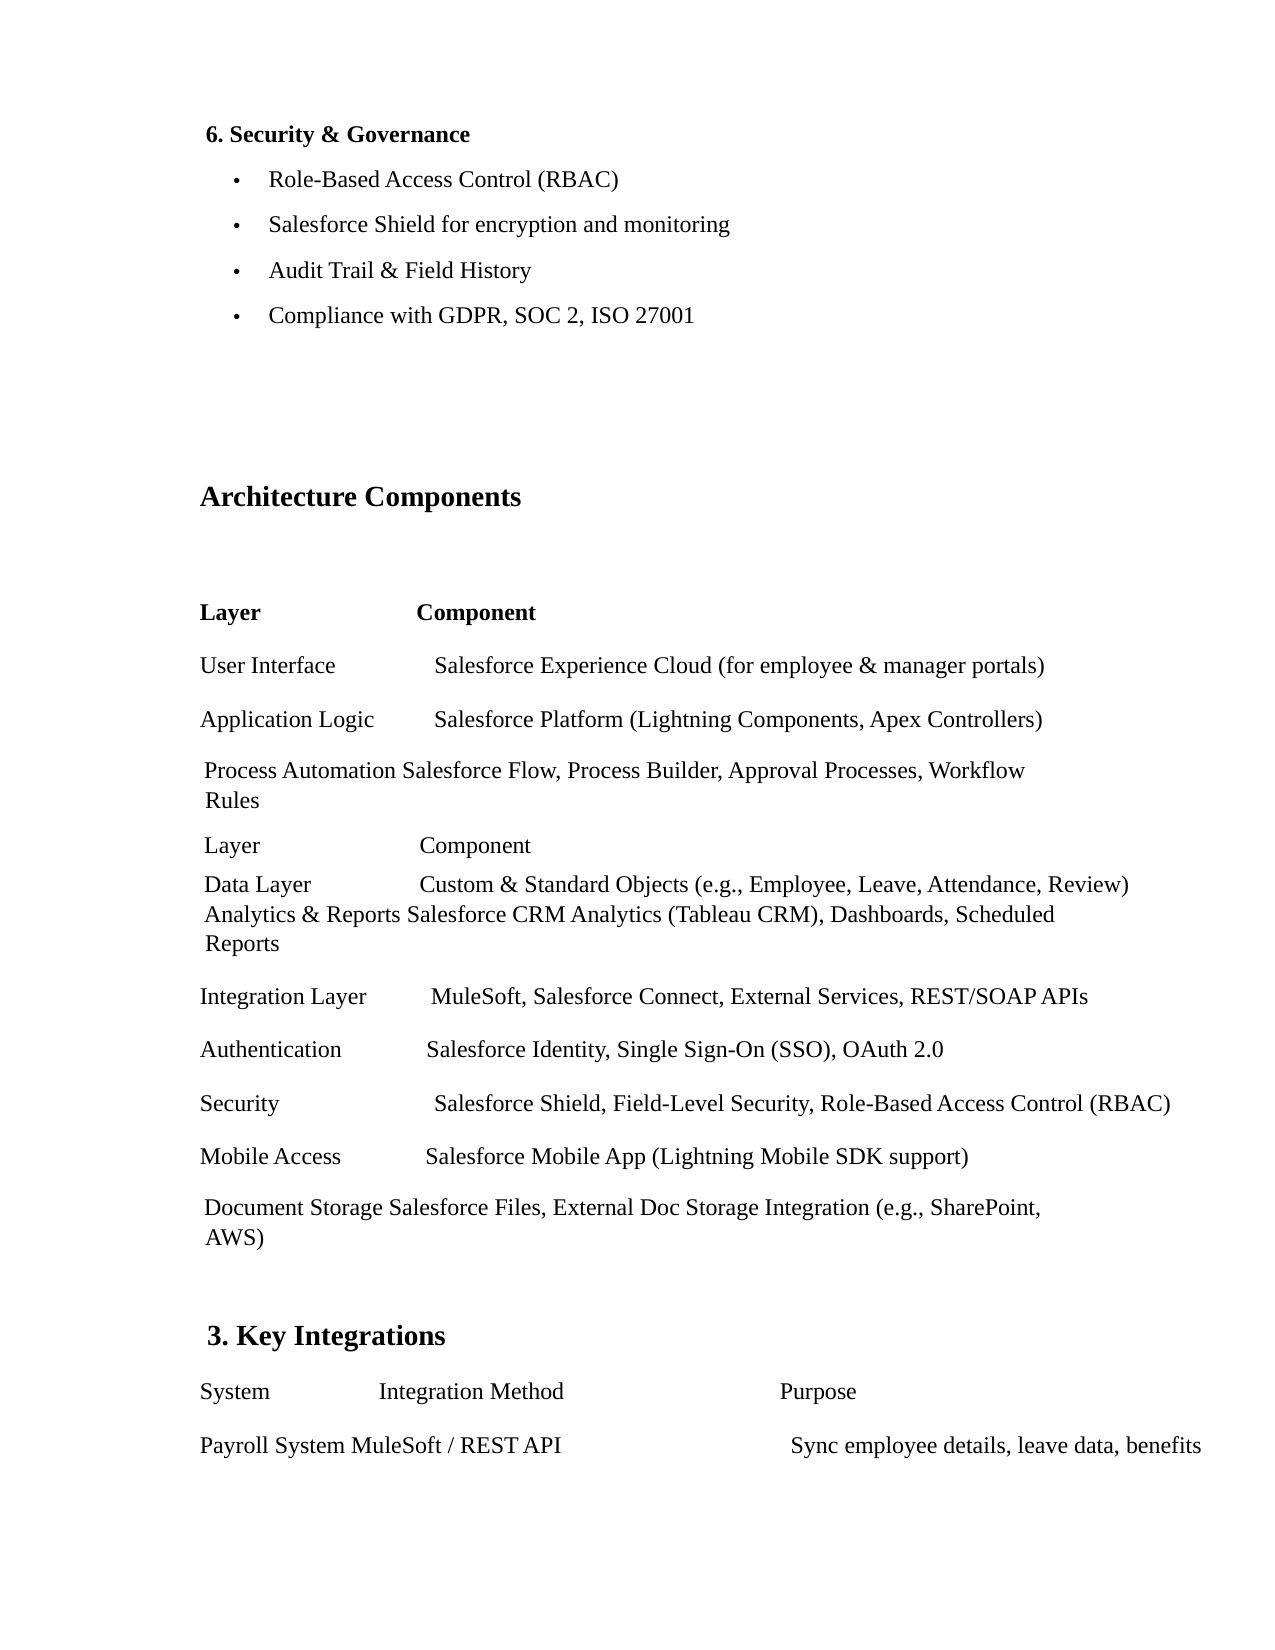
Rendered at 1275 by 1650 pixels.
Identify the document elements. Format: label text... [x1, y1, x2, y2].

text Process Automation Salesforce Flow, Process Builder, Approval Processes, Workflow Rules [204, 756, 1081, 813]
list Audit Trail & Field History [233, 256, 1081, 283]
list Compliance with GDPR, SOC 2, ISO 27001 [233, 301, 1081, 329]
text System Integration Method Purpose [199, 1377, 1081, 1405]
list Salesforce Shield for encryption and monitoring [233, 210, 1081, 238]
list Role-Based Access Control (RBAC) [233, 165, 1081, 193]
text Application Logic Salesforce Platform (Lightning Components, Apex Controllers) [199, 705, 1081, 733]
text Integration Layer MuleSoft, Salesforce Connect, External Services, REST/SOAP APIs [199, 982, 1081, 1009]
text 3. Key Integrations [199, 1318, 1081, 1351]
text Mobile Access Salesforce Mobile App (Lightning Mobile SDK support) [199, 1142, 1081, 1169]
text Document Storage Salesforce Files, External Doc Storage Integration (e.g., SharePoint, AWS) [204, 1193, 1081, 1251]
text Authentication Salesforce Identity, Single Sign-On (SSO), OAuth 2.0 [199, 1035, 1081, 1062]
table_cell Data Layer [204, 865, 419, 899]
table_header Layer [204, 831, 419, 865]
text Analytics & Reports Salesforce CRM Analytics (Tableau CRM), Dashboards, Scheduled Reports [204, 899, 1081, 957]
text Layer Component [199, 598, 1081, 626]
text 6. Security & Governance [199, 120, 1081, 147]
table_cell Custom & Standard Objects (e.g., Employee, Leave, Attendance, Review) [419, 865, 1172, 899]
text User Interface Salesforce Experience Cloud (for employee & manager portals) [199, 652, 1081, 679]
text Payroll System MuleSoft / REST API Sync employee details, leave data, benefits [199, 1431, 1081, 1458]
table_header Component [419, 831, 1172, 865]
text Architecture Components [199, 479, 1081, 513]
text Security Salesforce Shield, Field-Level Security, Role-Based Access Control (RBAC) [199, 1088, 1081, 1116]
